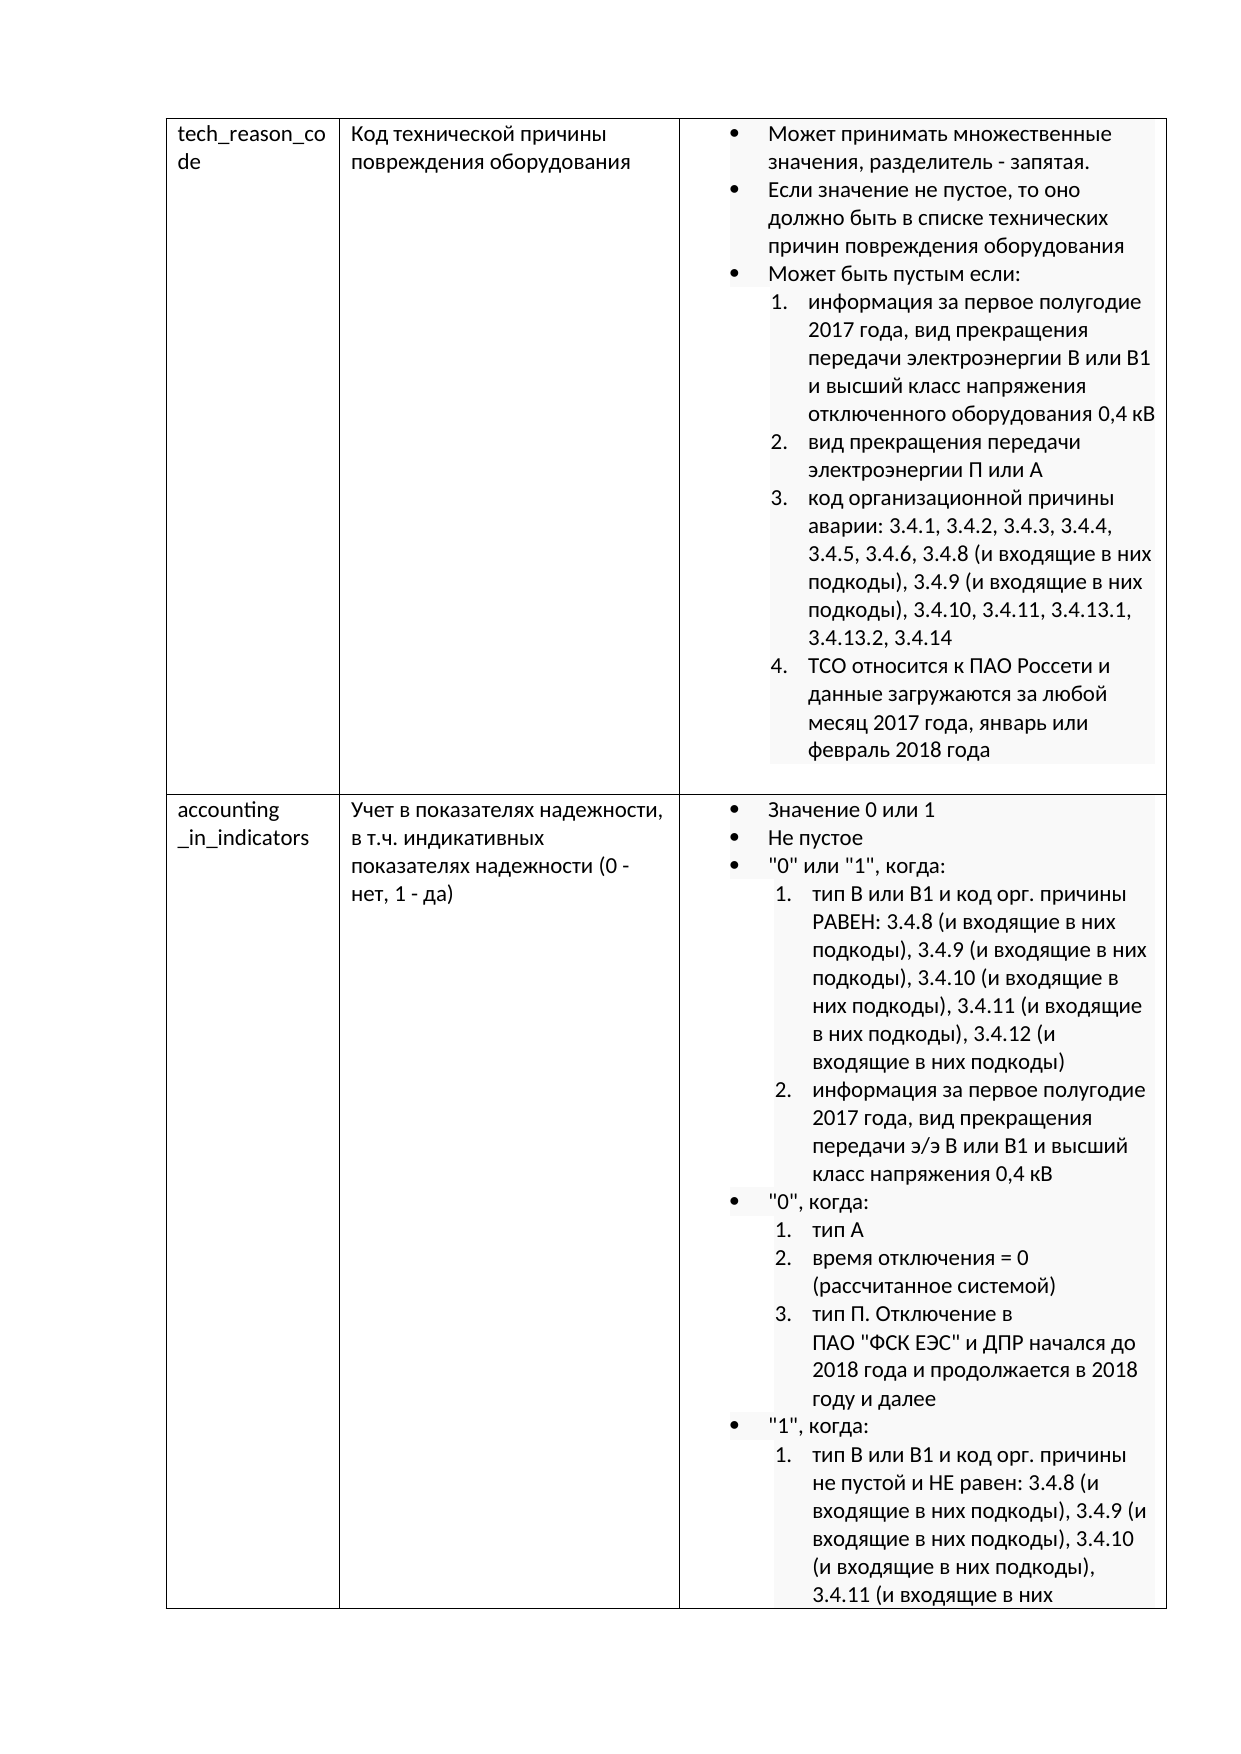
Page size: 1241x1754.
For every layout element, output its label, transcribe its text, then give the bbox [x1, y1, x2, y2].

table_cell Может принимать множественные значения, разделитель - запятая. Если значение не пустое, то оно должно быть в списке технических причин повреждения оборудования Может быть пустым если: информация за первое полугодие 2017 года, вид прекращения передачи электроэнергии В или В1 и высший класс напряжения отключенного оборудования 0,4 кВ вид прекращения передачи электроэнергии П или А код организационной причины аварии: 3.4.1, 3.4.2, 3.4.3, 3.4.4, 3.4.5, 3.4.6, 3.4.8 (и входящие в них подкоды), 3.4.9 (и входящие в них подкоды), 3.4.10, 3.4.11, 3.4.13.1, 3.4.13.2, 3.4.14 ТСО относится к ПАО Россети и данные загружаются за любой месяц 2017 года, январь или февраль 2018 года [680, 119, 1166, 794]
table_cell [340, 795, 679, 1608]
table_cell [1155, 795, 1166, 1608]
table_cell tech_reason_code [167, 119, 339, 794]
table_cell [167, 795, 339, 1608]
table_cell Код технической причины повреждения оборудования [340, 119, 679, 794]
